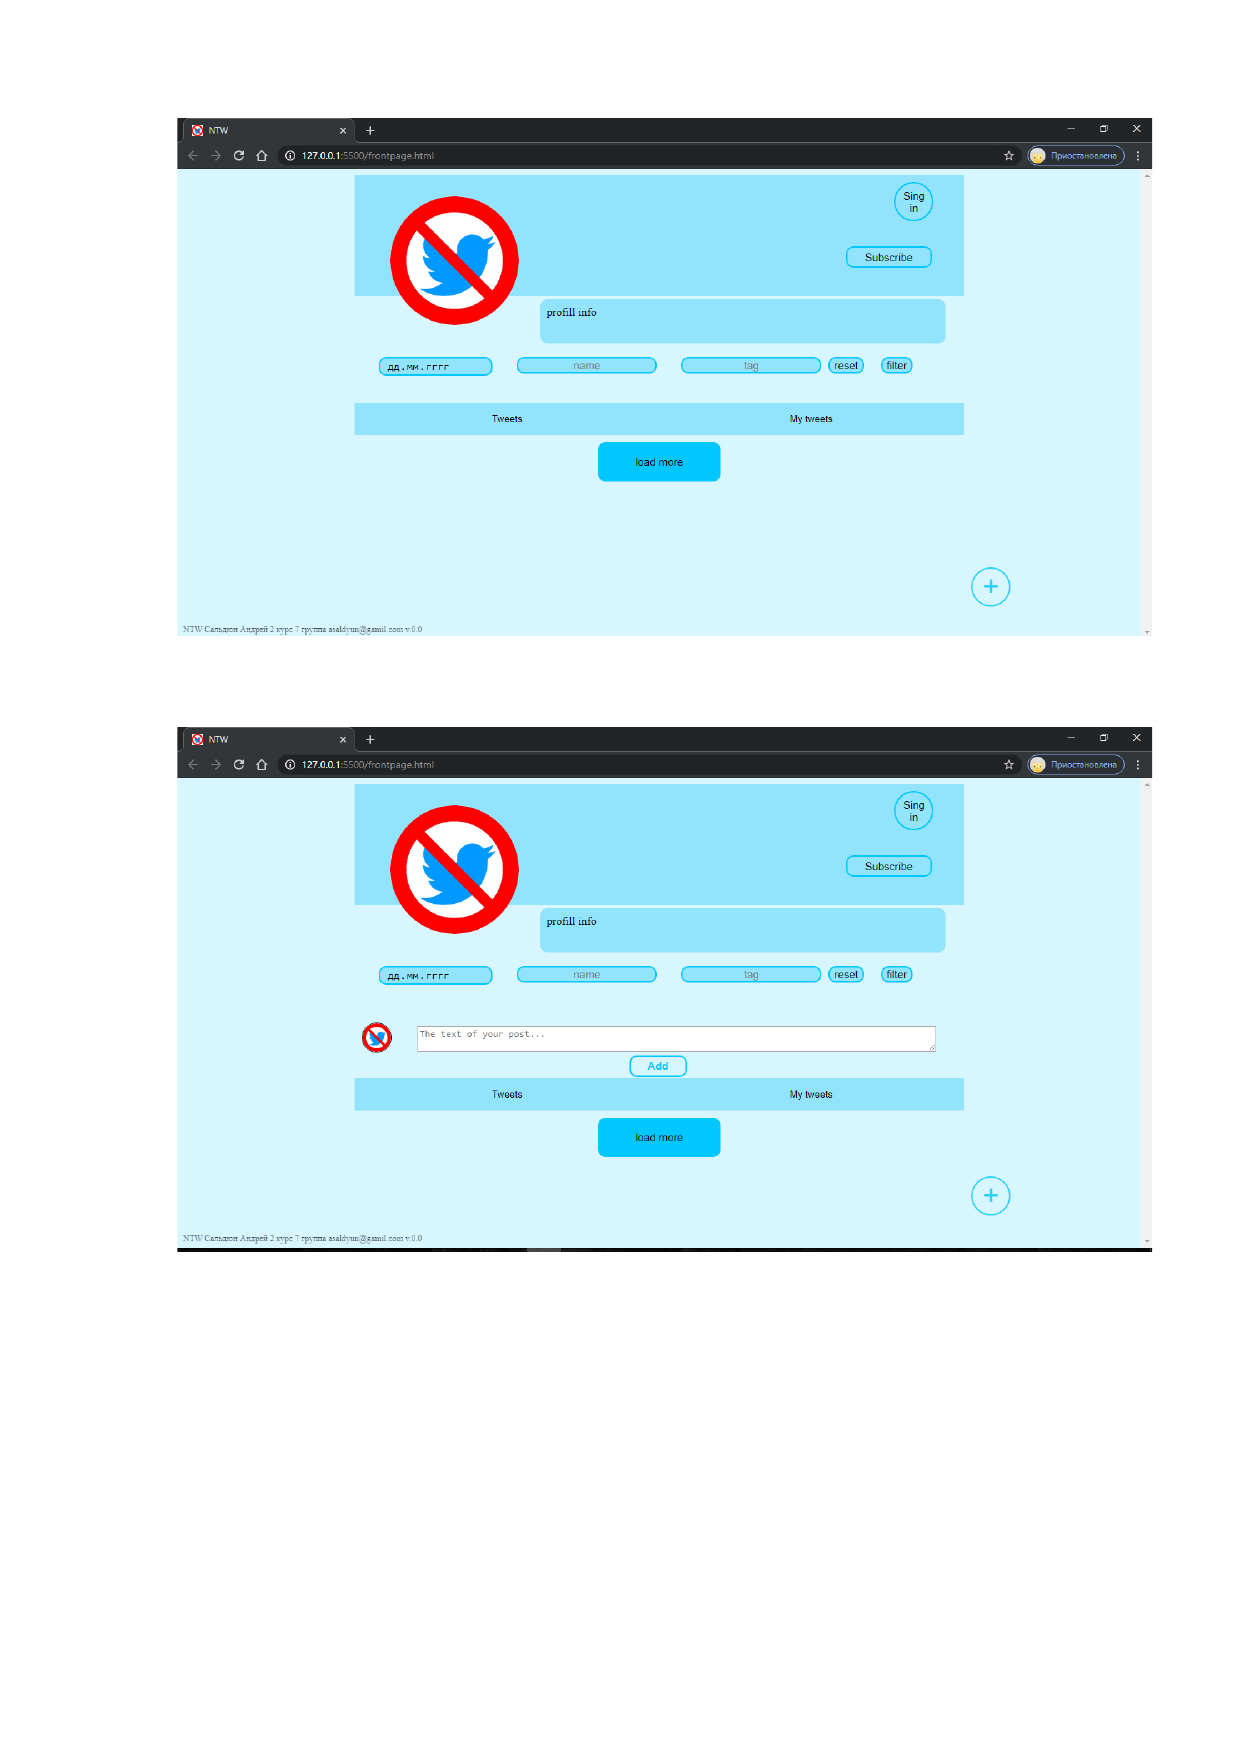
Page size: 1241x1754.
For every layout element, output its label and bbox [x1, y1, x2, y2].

picture [177, 727, 1153, 1252]
picture [177, 118, 1153, 636]
